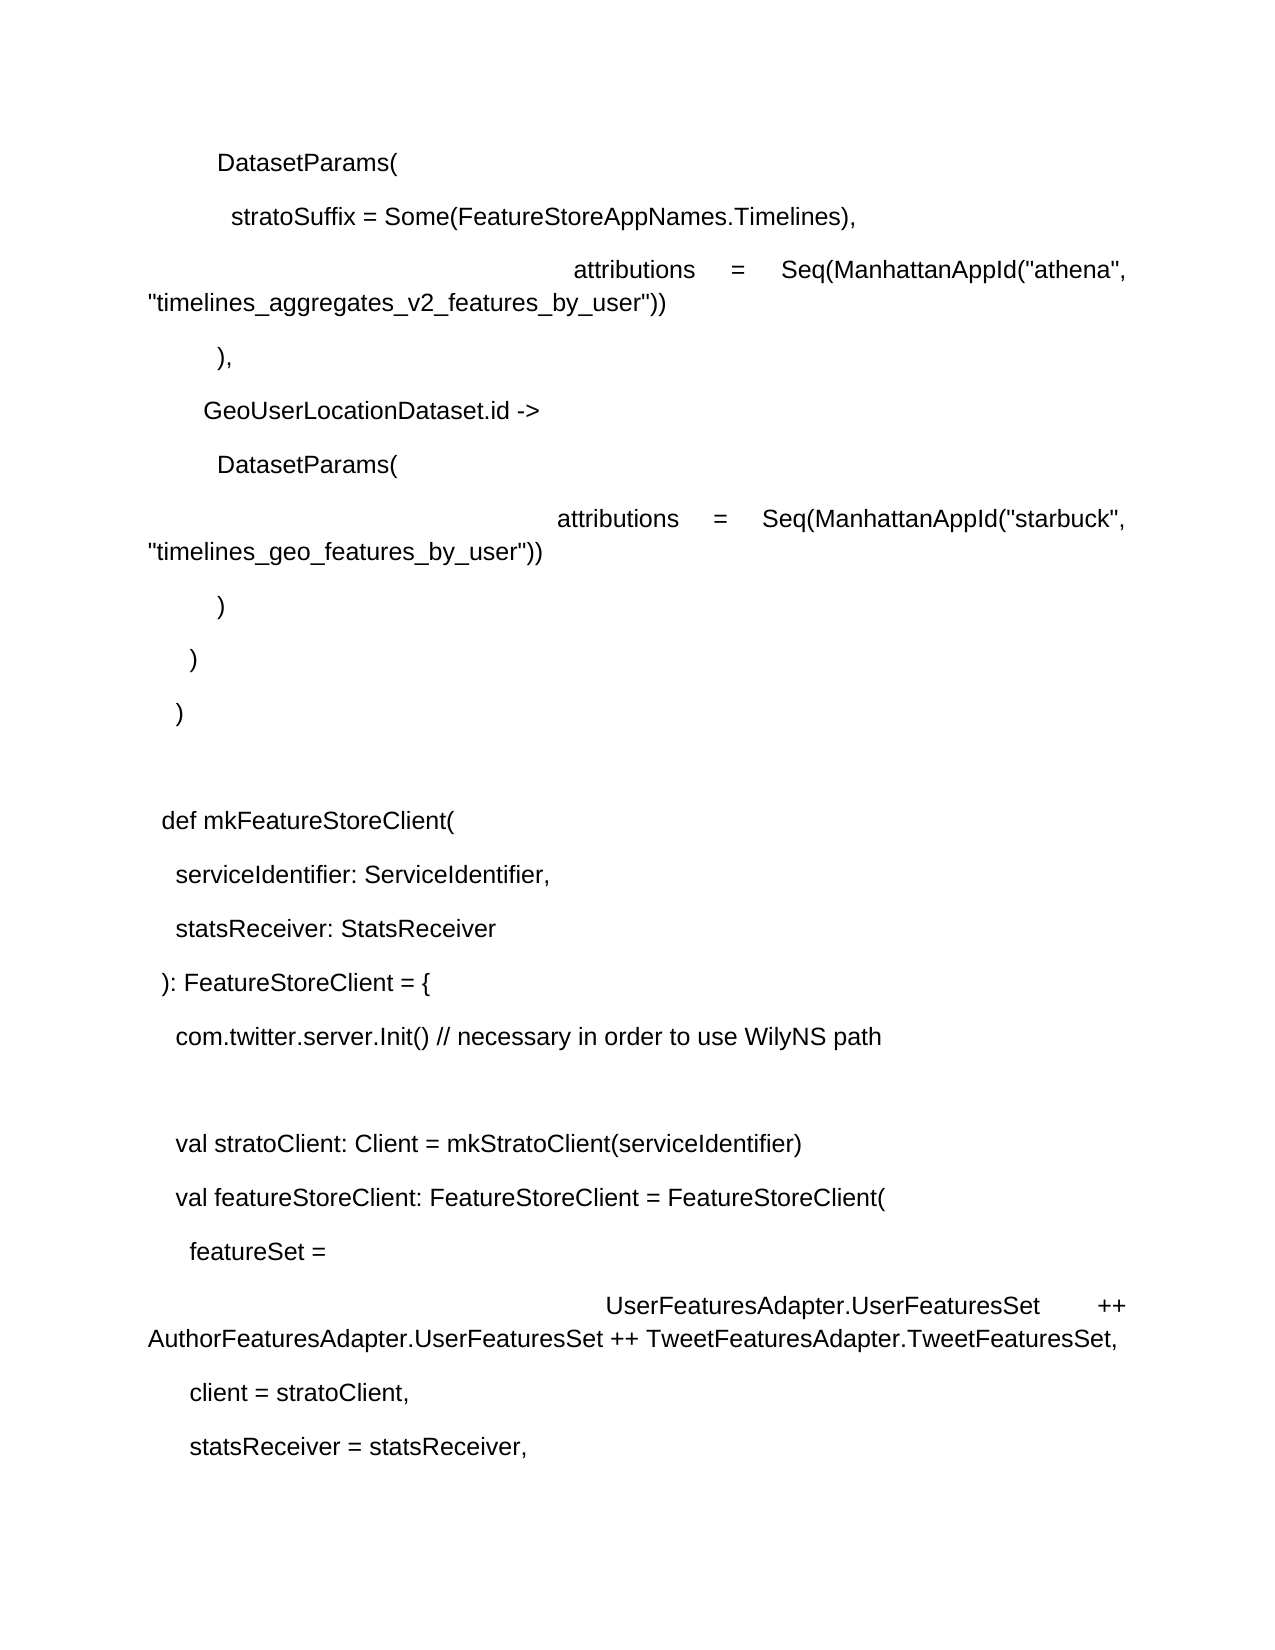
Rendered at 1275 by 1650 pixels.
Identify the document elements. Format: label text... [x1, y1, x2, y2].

text ) [148, 698, 1127, 727]
text statsReceiver: StatsReceiver [148, 914, 1127, 942]
text attributions = Seq(ManhattanAppId("starbuck", "timelines_geo_features_by_user")) [148, 504, 1127, 566]
text ) [148, 591, 1127, 619]
text ): FeatureStoreClient = { [148, 968, 1127, 996]
text ), [148, 342, 1127, 371]
text DatasetParams( [148, 148, 1127, 176]
text stratoSuffix = Some(FeatureStoreAppNames.Timelines), [148, 201, 1127, 230]
text val stratoClient: Client = mkStratoClient(serviceIdentifier) [148, 1129, 1127, 1158]
text featureSet = [148, 1237, 1127, 1266]
text serviceIdentifier: ServiceIdentifier, [148, 860, 1127, 889]
text client = stratoClient, [148, 1378, 1127, 1406]
text statsReceiver = statsReceiver, [148, 1431, 1127, 1460]
text def mkFeatureStoreClient( [148, 806, 1127, 835]
text attributions = Seq(ManhattanAppId("athena", "timelines_aggregates_v2_features_by_user")) [148, 255, 1127, 317]
text val featureStoreClient: FeatureStoreClient = FeatureStoreClient( [148, 1183, 1127, 1212]
text GeoUserLocationDataset.id -> [148, 396, 1127, 425]
text com.twitter.server.Init() // necessary in order to use WilyNS path [148, 1021, 1127, 1050]
text ) [148, 644, 1127, 673]
text DatasetParams( [148, 450, 1127, 479]
text UserFeaturesAdapter.UserFeaturesSet ++ AuthorFeaturesAdapter.UserFeaturesSet ++ TweetFeaturesAdapter.TweetFeaturesSet, [148, 1291, 1127, 1352]
